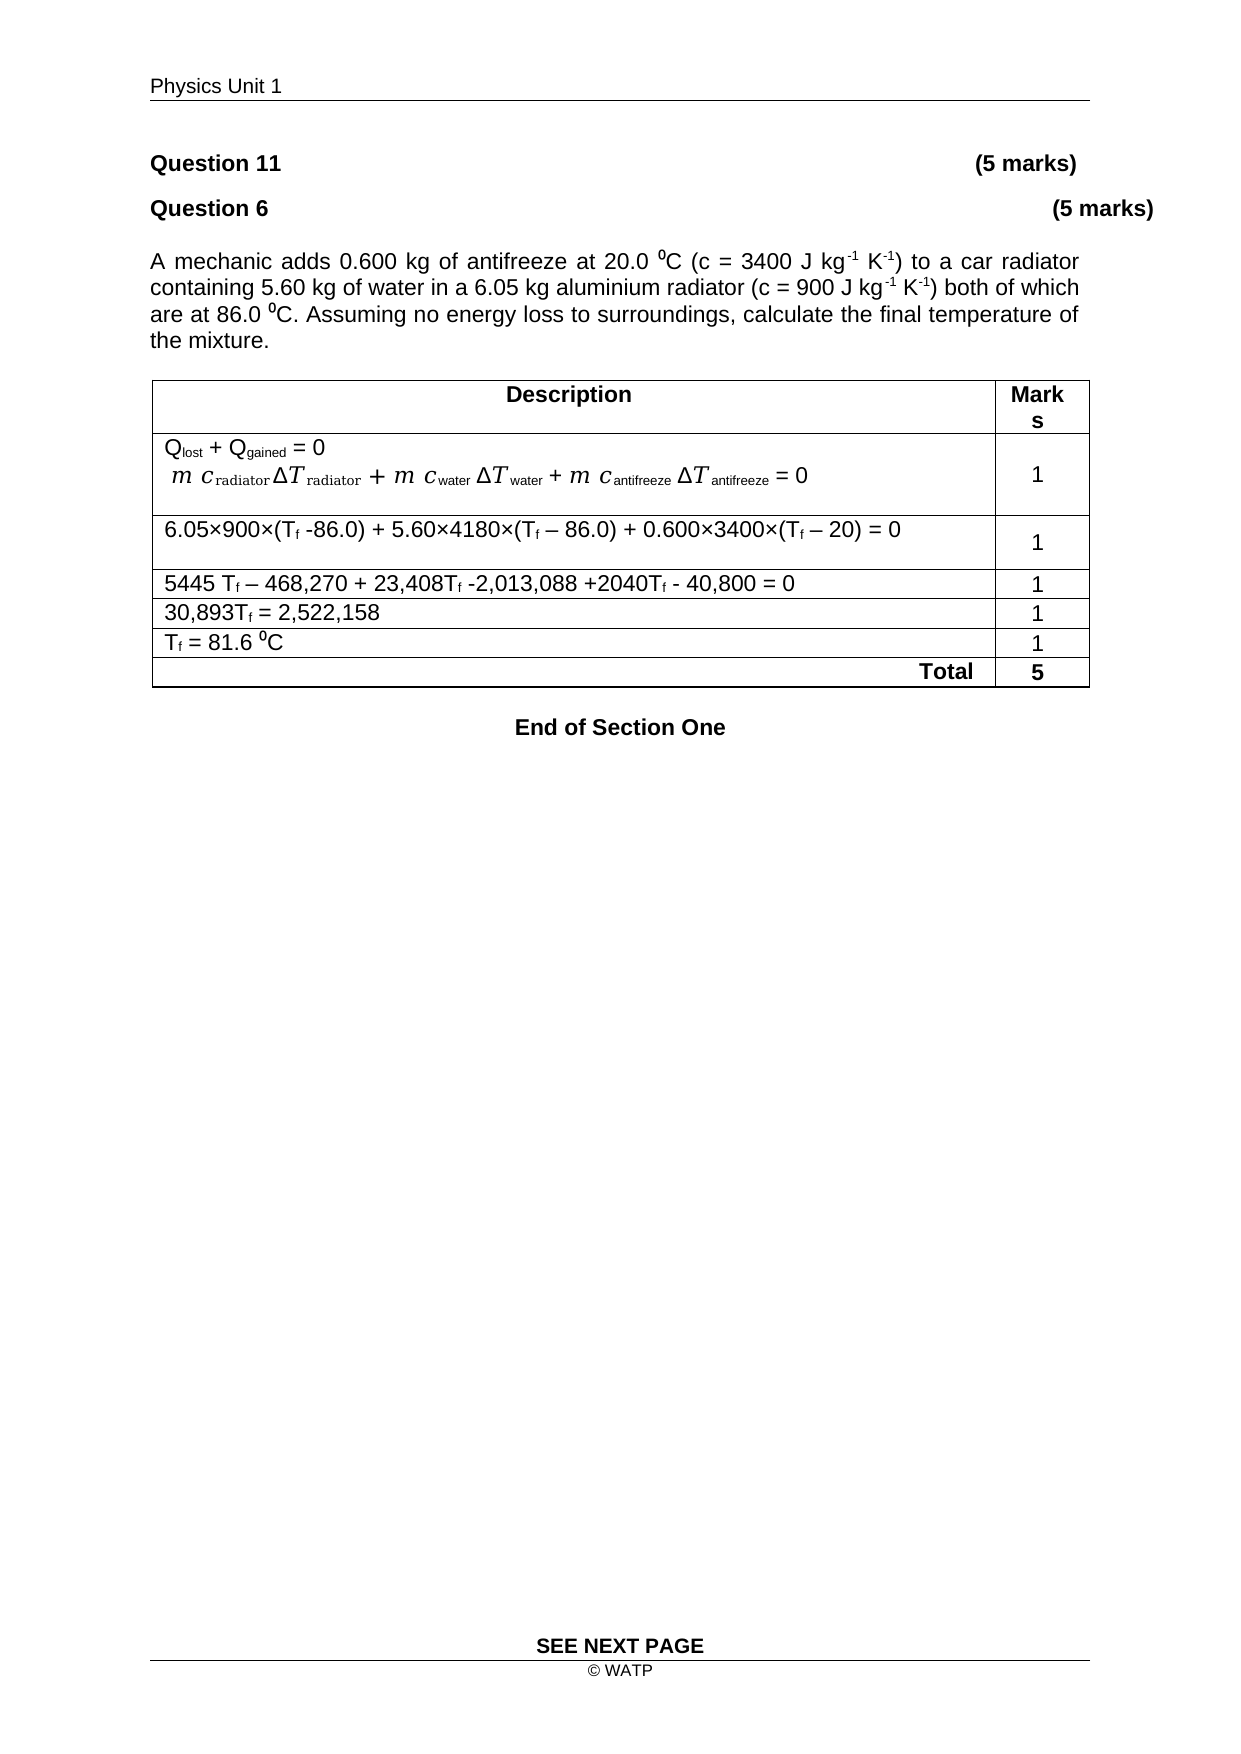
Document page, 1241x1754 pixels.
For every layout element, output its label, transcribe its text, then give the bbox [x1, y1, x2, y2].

table_cell 1 [996, 599, 1089, 627]
table_cell 30,893Tf = 2,522,158 [153, 599, 995, 627]
table_cell 5445 Tf – 468,270 + 23,408Tf -2,013,088 +2040Tf - 40,800 = 0 [153, 570, 995, 598]
table_cell Total [153, 658, 995, 686]
text A mechanic adds 0.600 kg of antifreeze at 20.0 ⁰C (c = 3400 J kg-1 K-1) to a car radiator containing 5.60 kg of water in a 6.05 kg aluminium radiator (c = 900 J kg-1 K-1) both of which are at 86.0 ⁰C. Assuming no energy loss to surroundings, calculate the final temperature of the mixture. [150, 248, 1080, 353]
table_cell 6.05×900×(Tf -86.0) + 5.60×4180×(Tf – 86.0) + 0.600×3400×(Tf – 20) = 0 [153, 516, 995, 568]
table_header Marks [996, 381, 1089, 433]
table_cell Tf = 81.6 ⁰C [153, 629, 995, 657]
table_header Description [153, 381, 995, 433]
text End of Section One [150, 714, 1090, 740]
text Question 6 (5 marks) [150, 195, 1080, 221]
table_cell 5 [996, 658, 1089, 686]
table_cell 1 [996, 570, 1089, 598]
table_cell 1 [996, 434, 1089, 515]
table_cell 1 [996, 629, 1089, 657]
table_cell 1 [996, 516, 1089, 568]
table_cell Qlost + Qgained = 0 𝑚 𝑐radiator ∆𝑇radiator + 𝑚 𝑐water ∆𝑇water + 𝑚 𝑐antifreeze ∆𝑇antifreeze = 0 [153, 434, 995, 515]
text Question 11 (5 marks) [150, 150, 1090, 176]
